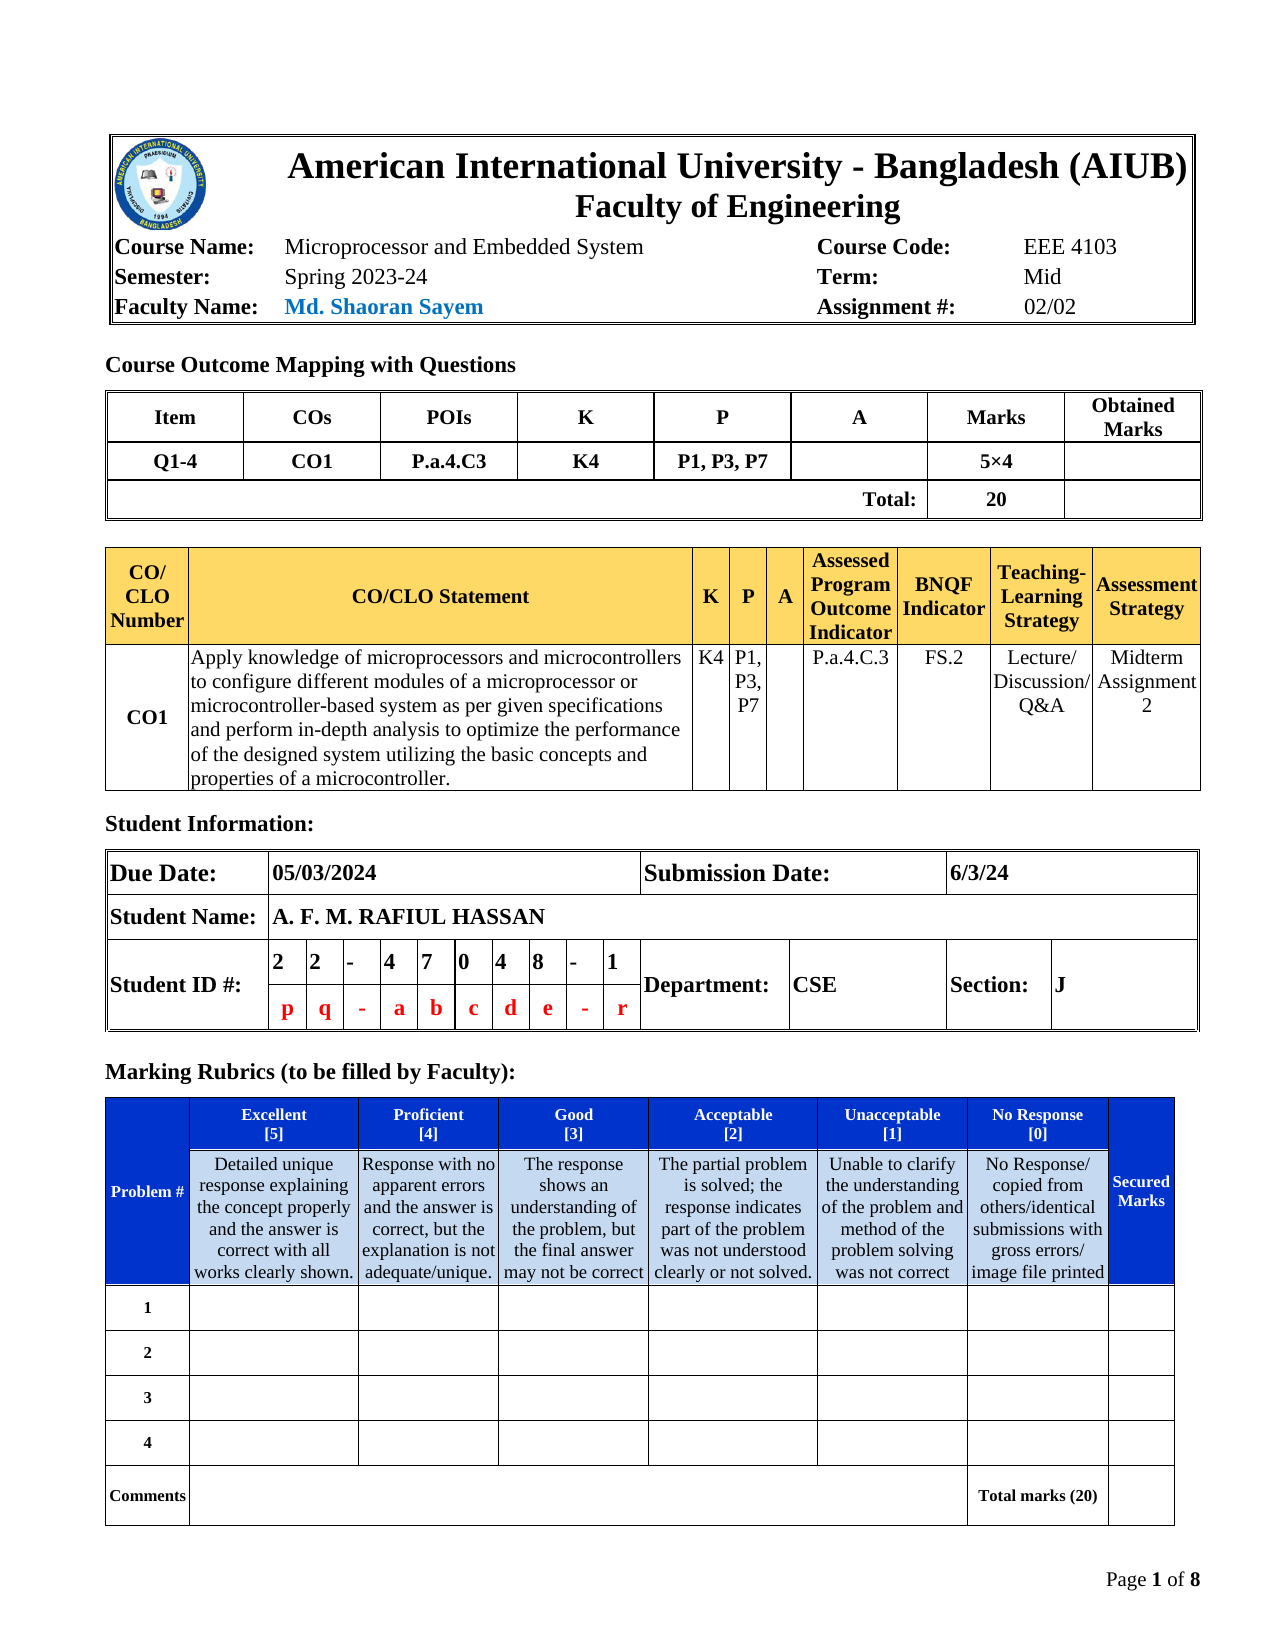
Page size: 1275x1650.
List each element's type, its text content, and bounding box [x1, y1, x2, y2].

table_cell 7 [418, 940, 454, 984]
table_cell [190, 1376, 358, 1419]
table_cell [818, 1331, 967, 1374]
table_cell [1065, 481, 1200, 517]
table_cell 1 [106, 1286, 189, 1329]
table_cell [968, 1286, 1108, 1329]
table_header Assessment Strategy [1093, 548, 1200, 644]
table_cell [1109, 1286, 1174, 1329]
table_cell K4 [518, 443, 653, 479]
table_cell a [381, 985, 417, 1029]
table_cell 8 [530, 940, 566, 984]
table_header Unacceptable [1] [818, 1098, 967, 1149]
table_header Acceptable [2] [649, 1098, 817, 1149]
table_header American International University - Bangladesh (AIUB) Faculty of Engineering [281, 137, 1192, 232]
table_cell c [456, 985, 492, 1029]
table_header Problem # [106, 1098, 189, 1284]
table_cell 3 [106, 1376, 189, 1419]
table_cell Student Name: [108, 895, 268, 939]
table_cell [499, 1331, 648, 1374]
table_cell [190, 1466, 967, 1524]
table_cell 02/02 [1021, 292, 1192, 322]
table_cell 4 [381, 940, 417, 984]
table_header Teaching-Learning Strategy [991, 548, 1092, 644]
table_cell No Response/ copied from others/identical submissions with gross errors/ image file printed [968, 1151, 1108, 1284]
table_cell b [418, 985, 454, 1029]
table_cell CSE [790, 940, 946, 1029]
table_header BNQF Indicator [898, 548, 990, 644]
table_header P [730, 548, 766, 644]
table_header Submission Date: [641, 852, 946, 894]
table_cell [649, 1421, 817, 1464]
table_header Marks [928, 393, 1064, 441]
picture [114, 138, 206, 230]
table_cell [1109, 1331, 1174, 1374]
table_cell Md. Shaoran Sayem [281, 292, 813, 322]
table_cell - [344, 985, 380, 1029]
table_header [113, 137, 281, 232]
table_cell [818, 1286, 967, 1329]
table_cell [1109, 1421, 1174, 1464]
table_cell 2 [269, 940, 306, 984]
table_cell 20 [928, 481, 1064, 517]
table_header A [792, 393, 927, 441]
table_cell r [604, 985, 640, 1029]
table_cell Apply knowledge of microprocessors and microcontrollers to configure different modules of a microprocessor or microcontroller-based system as per given specifications and perform in-depth analysis to optimize the performance of the designed system utilizing the basic concepts and properties of a microcontroller. [189, 645, 692, 789]
table_cell Midterm Assignment 2 [1093, 645, 1200, 789]
table_cell Section: [947, 940, 1051, 1029]
text Student Information: [105, 810, 1200, 836]
table_header CO/ CLO Number [106, 548, 188, 644]
table_cell 4 [106, 1421, 189, 1464]
text Marking Rubrics (to be filled by Faculty): [105, 1058, 1200, 1084]
table_cell P.a.4.C.3 [804, 645, 897, 789]
table_header Good [3] [499, 1098, 648, 1149]
table_cell [499, 1376, 648, 1419]
table_cell [1065, 443, 1200, 479]
table_cell Department: [641, 940, 789, 1029]
table_cell [359, 1421, 498, 1464]
table_header Due Date: [108, 852, 268, 894]
table_cell [649, 1286, 817, 1329]
table_cell [767, 645, 803, 789]
table_cell Term: [814, 262, 1020, 292]
table_cell 5×4 [928, 443, 1064, 479]
table_cell [968, 1376, 1108, 1419]
table_cell EEE 4103 [1020, 232, 1192, 262]
table_cell [818, 1421, 967, 1464]
table_header Proficient [4] [359, 1098, 498, 1149]
table_cell [792, 443, 927, 479]
table_cell Response with no apparent errors and the answer is correct, but the explanation is not adequate/unique. [359, 1151, 498, 1284]
table_header 05/03/2024 [269, 852, 640, 894]
table_cell [359, 1331, 498, 1374]
table_cell Detailed unique response explaining the concept properly and the answer is correct with all works clearly shown. [190, 1151, 358, 1284]
table_cell [499, 1421, 648, 1464]
table_cell P.a.4.C3 [381, 443, 517, 479]
table_cell - [344, 940, 380, 984]
table_cell Unable to clarify the understanding of the problem and method of the problem solving was not correct [818, 1151, 967, 1284]
table_cell Microprocessor and Embedded System [281, 232, 813, 262]
table_cell CO1 [244, 443, 380, 479]
table_cell Course Code: [814, 232, 1020, 262]
table_cell Assignment #: [814, 292, 1021, 322]
table_cell The partial problem is solved; the response indicates part of the problem was not understood clearly or not solved. [649, 1151, 817, 1284]
table_cell K4 [693, 645, 729, 789]
table_cell [649, 1331, 817, 1374]
table_cell A. F. M. RAFIUL HASSAN [269, 895, 1197, 939]
table_cell Mid [1020, 262, 1192, 292]
table_header 6/3/24 [947, 852, 1197, 894]
table_cell Total: [108, 481, 927, 517]
table_cell 2 [307, 940, 343, 984]
table_cell [499, 1286, 648, 1329]
table_cell [1109, 1466, 1174, 1524]
table_cell Q1-4 [108, 443, 243, 479]
table_cell [359, 1376, 498, 1419]
table_cell [190, 1331, 358, 1374]
table_cell Comments [106, 1466, 189, 1524]
table_cell - [567, 940, 603, 984]
table_cell Lecture/ Discussion/Q&A [991, 645, 1092, 789]
table_cell J [1052, 940, 1197, 1029]
table_cell - [567, 985, 603, 1029]
table_cell P1, P3, P7 [655, 443, 790, 479]
table_cell [968, 1421, 1108, 1464]
table_cell [359, 1286, 498, 1329]
table_cell Semester: [113, 262, 281, 292]
table_cell CO1 [106, 645, 188, 789]
table_header P [655, 393, 790, 441]
table_header K [518, 393, 653, 441]
table_cell p [269, 985, 306, 1029]
table_cell 0 [456, 940, 492, 984]
table_cell FS.2 [898, 645, 990, 789]
table_cell Total marks (20) [968, 1466, 1108, 1524]
table_cell q [307, 985, 343, 1029]
table_cell e [530, 985, 566, 1029]
table_cell P1, P3, P7 [730, 645, 766, 789]
table_cell [968, 1331, 1108, 1374]
table_header Item [108, 393, 243, 441]
table_cell The response shows an understanding of the problem, but the final answer may not be correct [499, 1151, 648, 1284]
table_header No Response [0] [968, 1098, 1108, 1149]
table_header COs [244, 393, 380, 441]
table_cell 2 [106, 1331, 189, 1374]
table_header Assessed Program Outcome Indicator [804, 548, 897, 644]
table_header Obtained Marks [1065, 393, 1200, 441]
table_cell [190, 1286, 358, 1329]
table_header POIs [381, 393, 517, 441]
table_cell Course Name: [113, 232, 281, 262]
table_cell Spring 2023-24 [281, 262, 813, 292]
table_cell [190, 1421, 358, 1464]
table_cell [649, 1376, 817, 1419]
table_cell 4 [493, 940, 529, 984]
table_cell 1 [604, 940, 640, 984]
table_cell [1109, 1376, 1174, 1419]
table_cell Faculty Name: [113, 292, 281, 322]
table_cell [818, 1376, 967, 1419]
table_header Secured Marks [1109, 1098, 1174, 1284]
table_cell d [493, 985, 529, 1029]
table_header A [767, 548, 803, 644]
table_header K [693, 548, 729, 644]
table_header CO/CLO Statement [189, 548, 692, 644]
table_header Excellent [5] [190, 1098, 358, 1149]
text Course Outcome Mapping with Questions [105, 351, 1200, 377]
table_cell Student ID #: [108, 940, 268, 1029]
